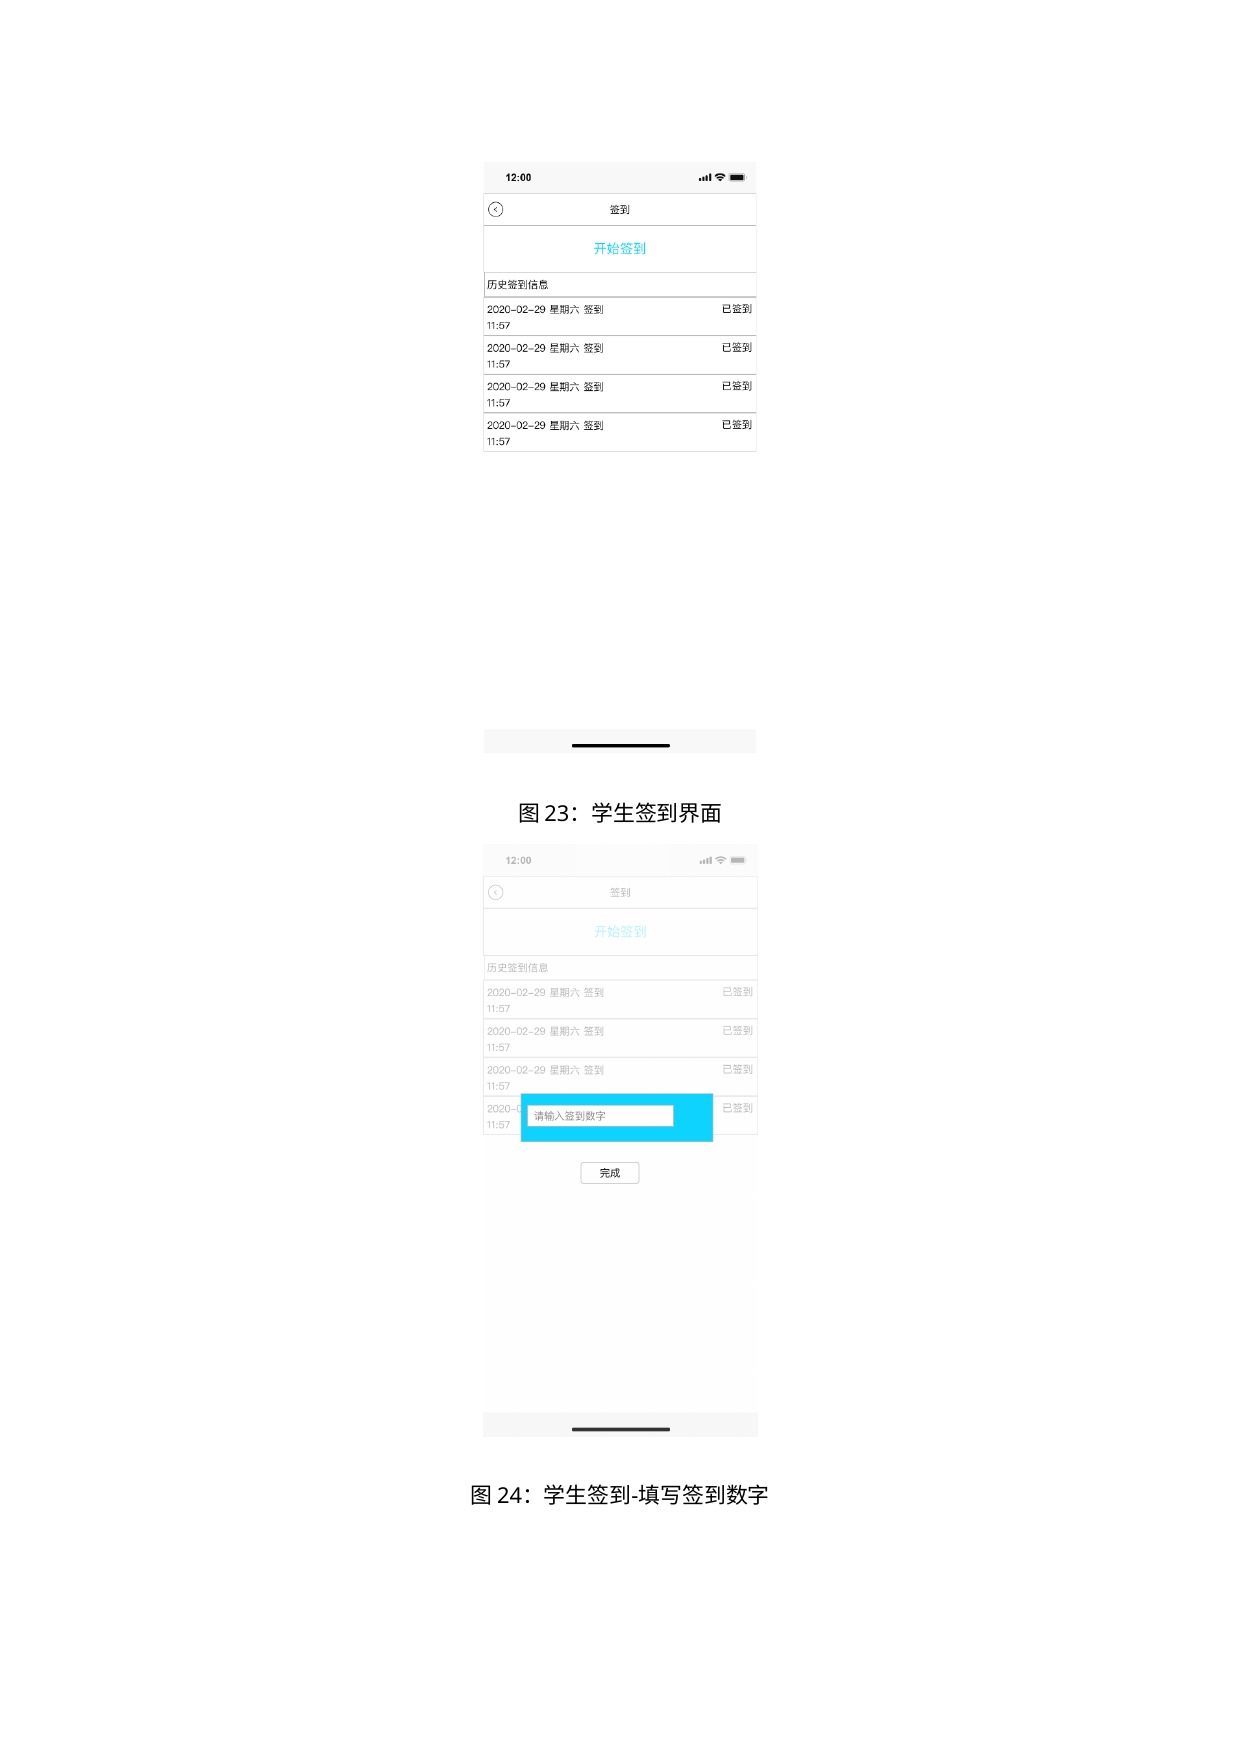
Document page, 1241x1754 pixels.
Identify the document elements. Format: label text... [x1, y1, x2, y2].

text 图24：学生签到-填写签到数字 [187, 1478, 1053, 1511]
picture [483, 162, 757, 753]
text 图23：学生签到界面 [187, 796, 1053, 828]
picture [483, 844, 758, 1437]
